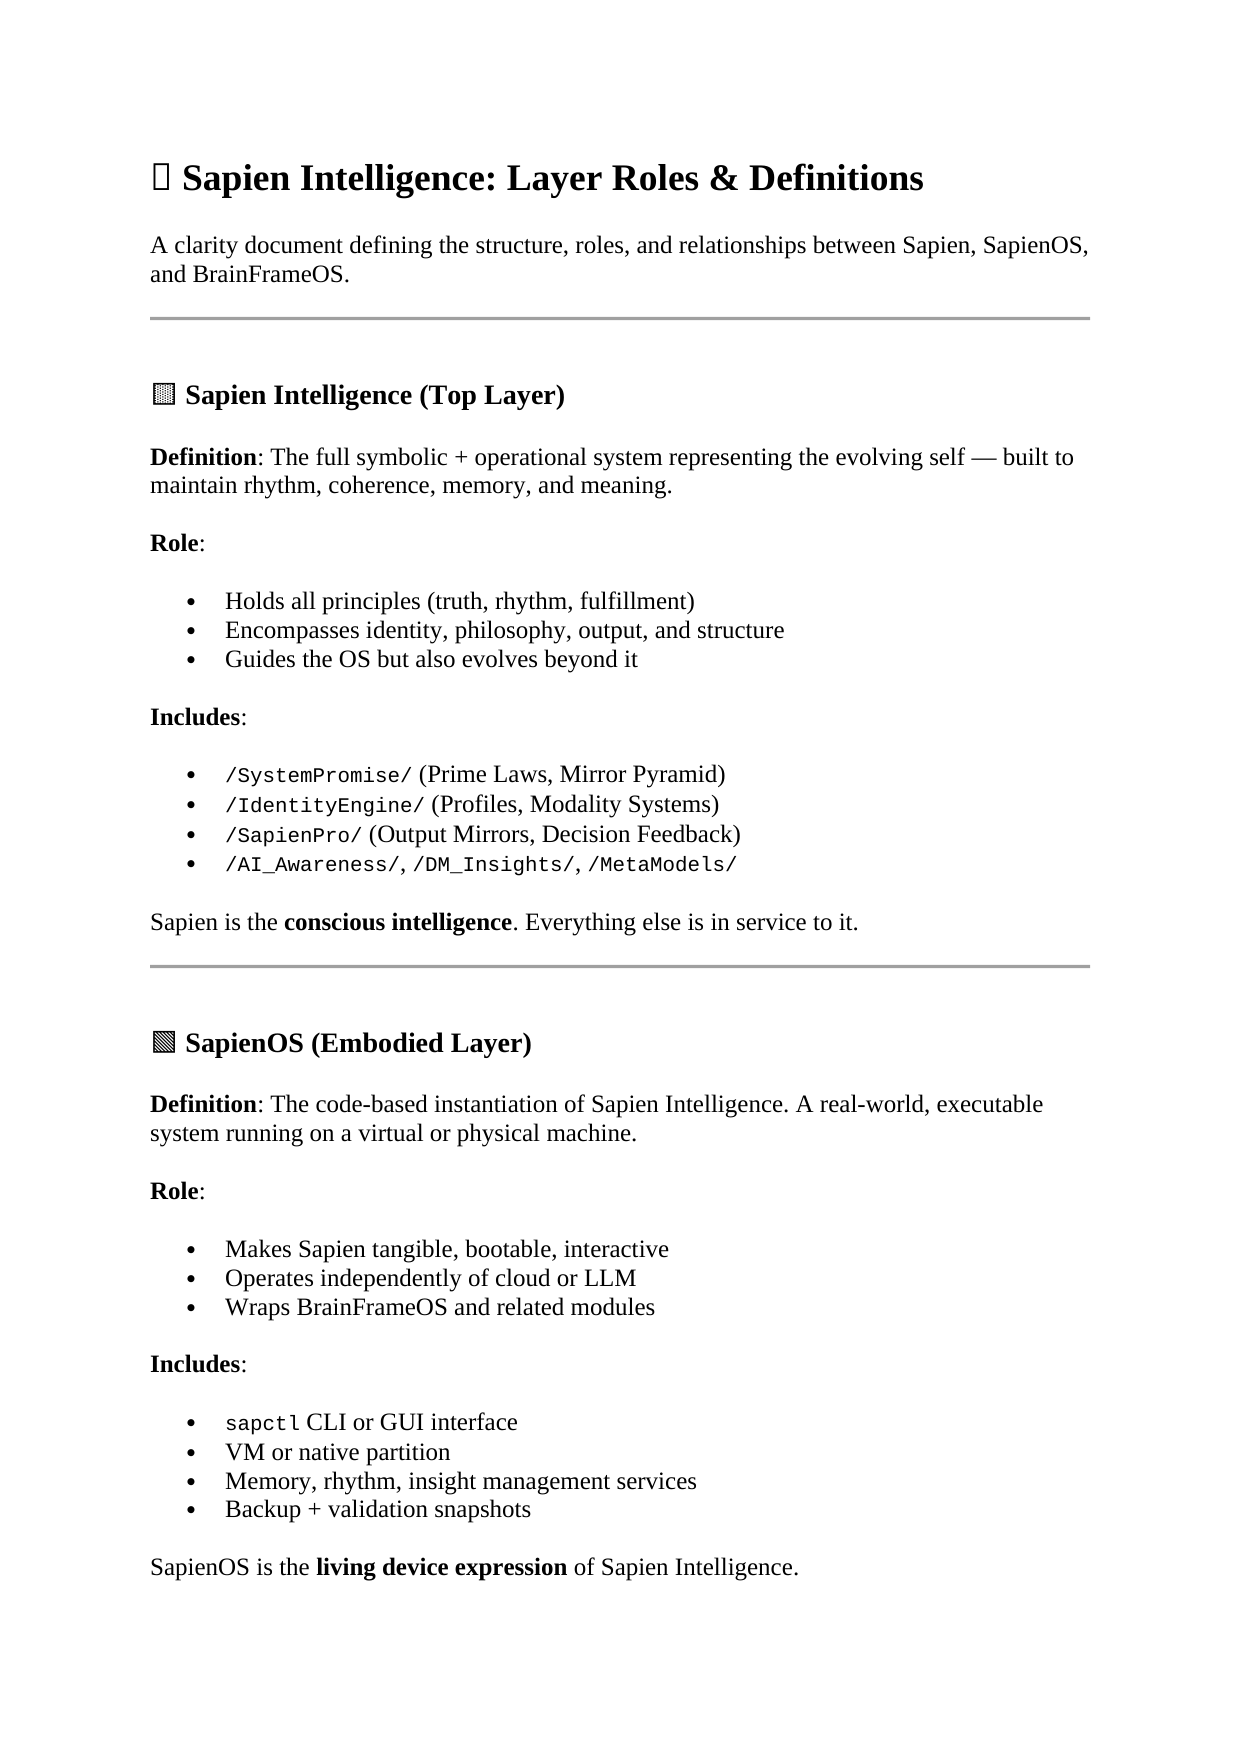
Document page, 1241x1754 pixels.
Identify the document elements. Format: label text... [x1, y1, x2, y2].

text A clarity document defining the structure, roles, and relationships between Sapien, SapienOS, and BrainFrameOS. [150, 230, 1090, 288]
text Role: [150, 1176, 1090, 1205]
text Includes: [150, 1349, 1090, 1378]
list VM or native partition [187, 1437, 1090, 1466]
list /AI_Awareness/, /DM_Insights/, /MetaModels/ [187, 848, 1090, 878]
text 🟩 SapienOS (Embodied Layer) [150, 1022, 1090, 1060]
text Includes: [150, 702, 1090, 730]
list Operates independently of cloud or LLM [187, 1263, 1090, 1292]
list /SystemPromise/ (Prime Laws, Mirror Pyramid) [187, 759, 1090, 789]
text 🧠 Sapien Intelligence: Layer Roles & Definitions [150, 150, 1090, 201]
list Encompasses identity, philosophy, output, and structure [187, 615, 1090, 644]
list /IdentityEngine/ (Profiles, Modality Systems) [187, 789, 1090, 819]
list sapctl CLI or GUI interface [187, 1407, 1090, 1437]
text Sapien is the conscious intelligence. Everything else is in service to it. [150, 907, 1090, 936]
list Holds all principles (truth, rhythm, fulfillment) [187, 586, 1090, 615]
list Memory, rhythm, insight management services [187, 1466, 1090, 1494]
list /SapienPro/ (Output Mirrors, Decision Feedback) [187, 819, 1090, 848]
list Backup + validation snapshots [187, 1494, 1090, 1523]
text Definition: The code-based instantiation of Sapien Intelligence. A real-world, executable system running on a virtual or physical machine. [150, 1089, 1090, 1147]
text SapienOS is the living device expression of Sapien Intelligence. [150, 1552, 1090, 1581]
list Guides the OS but also evolves beyond it [187, 644, 1090, 672]
text Definition: The full symbolic + operational system representing the evolving self — built to maintain rhythm, coherence, memory, and meaning. [150, 442, 1090, 499]
text Role: [150, 528, 1090, 557]
text 🟨 Sapien Intelligence (Top Layer) [150, 374, 1090, 412]
list Wraps BrainFrameOS and related modules [187, 1292, 1090, 1320]
list Makes Sapien tangible, bootable, interactive [187, 1234, 1090, 1263]
